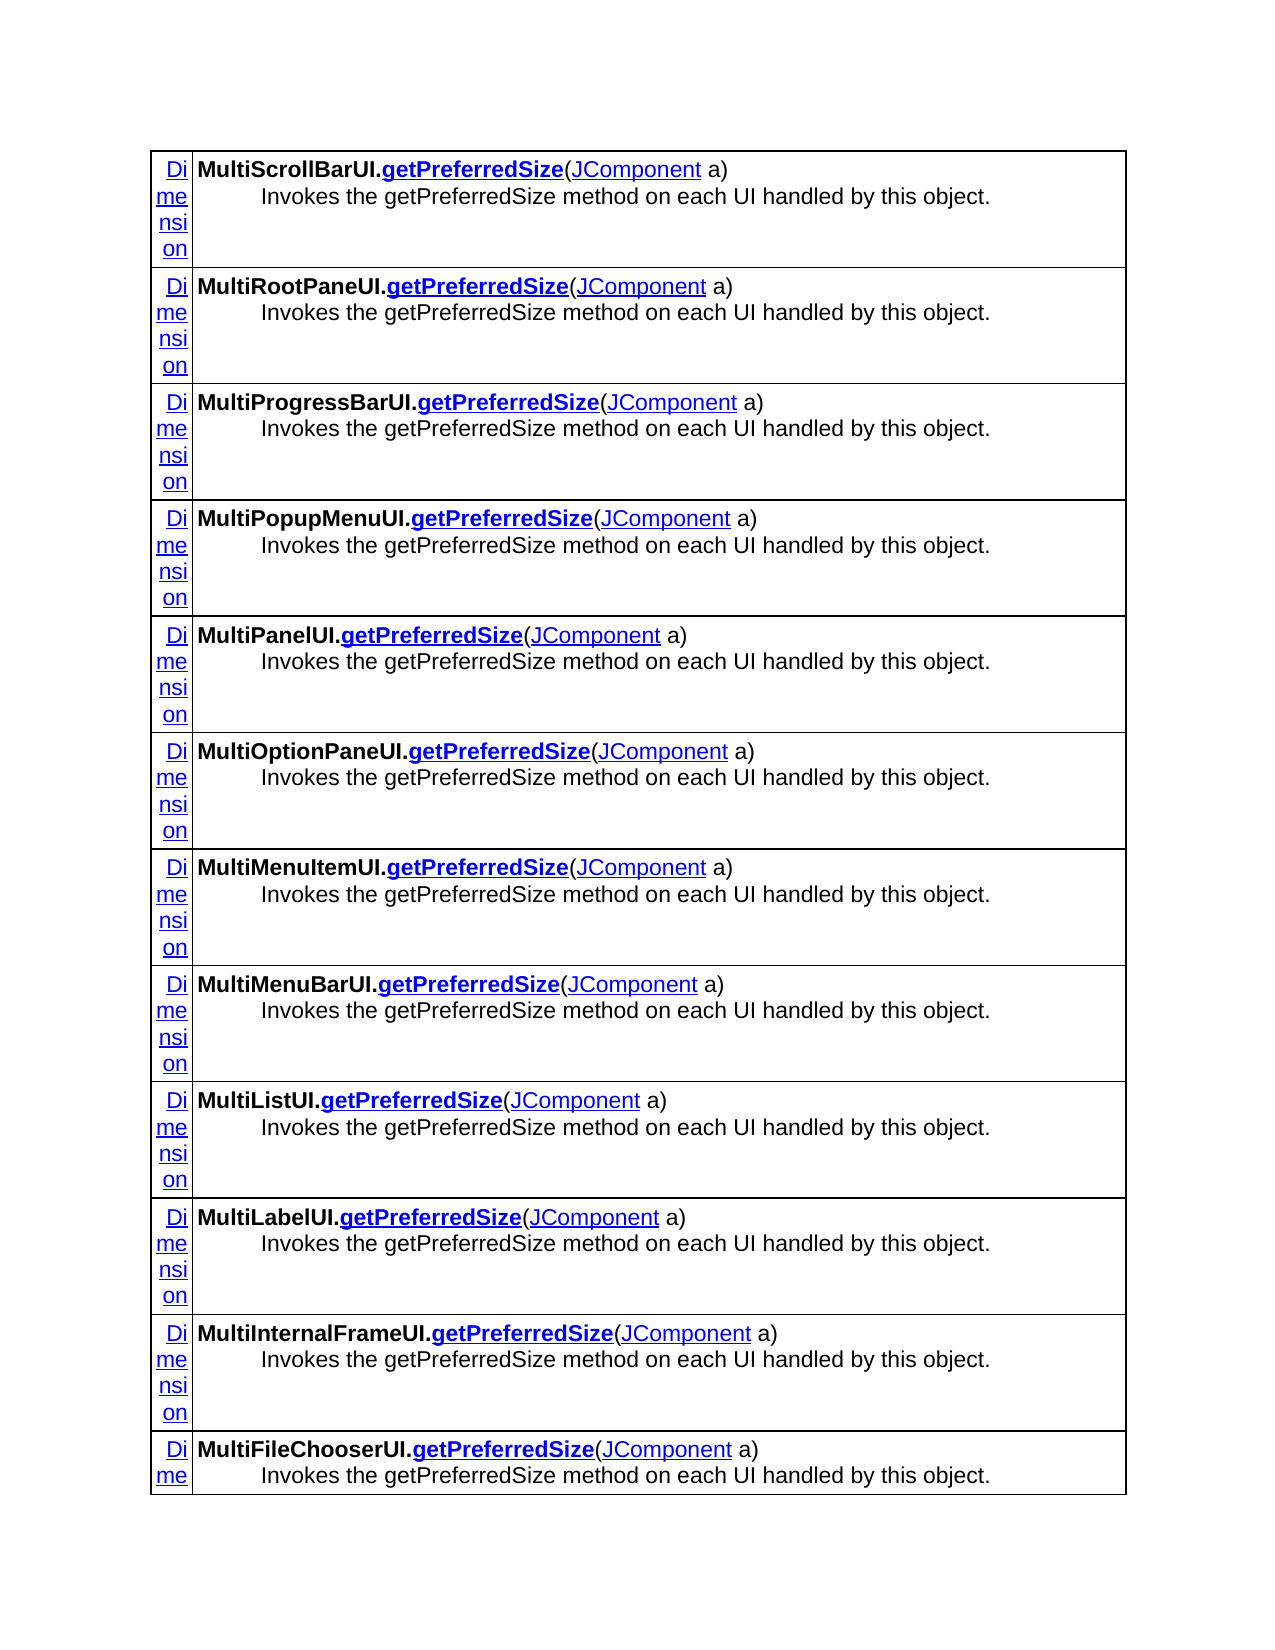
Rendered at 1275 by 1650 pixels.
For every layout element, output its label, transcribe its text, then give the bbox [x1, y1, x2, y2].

table_cell Dimension [152, 617, 192, 732]
table_cell MultiMenuBarUI.getPreferredSize(JComponent a) Invokes the getPreferredSize method on each UI handled by this object. [193, 966, 1125, 1081]
table_cell Dimension [152, 850, 192, 964]
table_cell Dimension [152, 733, 192, 848]
table_cell MultiListUI.getPreferredSize(JComponent a) Invokes the getPreferredSize method on each UI handled by this object. [193, 1082, 1125, 1197]
table_cell MultiPopupMenuUI.getPreferredSize(JComponent a) Invokes the getPreferredSize method on each UI handled by this object. [193, 501, 1125, 615]
table_cell MultiLabelUI.getPreferredSize(JComponent a) Invokes the getPreferredSize method on each UI handled by this object. [193, 1199, 1125, 1313]
table_cell Dimension [152, 384, 192, 499]
table_cell MultiScrollBarUI.getPreferredSize(JComponent a) Invokes the getPreferredSize method on each UI handled by this object. [193, 152, 1125, 266]
table_cell Dimension [152, 966, 192, 1081]
table_cell Dimension [152, 152, 192, 266]
table_cell Dimension [152, 1432, 192, 1493]
table_cell MultiRootPaneUI.getPreferredSize(JComponent a) Invokes the getPreferredSize method on each UI handled by this object. [193, 268, 1125, 383]
table_cell Dimension [152, 1082, 192, 1197]
table_cell MultiProgressBarUI.getPreferredSize(JComponent a) Invokes the getPreferredSize method on each UI handled by this object. [193, 384, 1125, 499]
table_cell Dimension [152, 1315, 192, 1430]
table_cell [193, 1432, 1125, 1493]
table_cell MultiOptionPaneUI.getPreferredSize(JComponent a) Invokes the getPreferredSize method on each UI handled by this object. [193, 733, 1125, 848]
table_cell Dimension [152, 501, 192, 615]
table_cell MultiInternalFrameUI.getPreferredSize(JComponent a) Invokes the getPreferredSize method on each UI handled by this object. [193, 1315, 1125, 1430]
table_cell MultiPanelUI.getPreferredSize(JComponent a) Invokes the getPreferredSize method on each UI handled by this object. [193, 617, 1125, 732]
table_cell MultiMenuItemUI.getPreferredSize(JComponent a) Invokes the getPreferredSize method on each UI handled by this object. [193, 850, 1125, 964]
table_cell Dimension [152, 1199, 192, 1313]
table_cell Dimension [152, 268, 192, 383]
